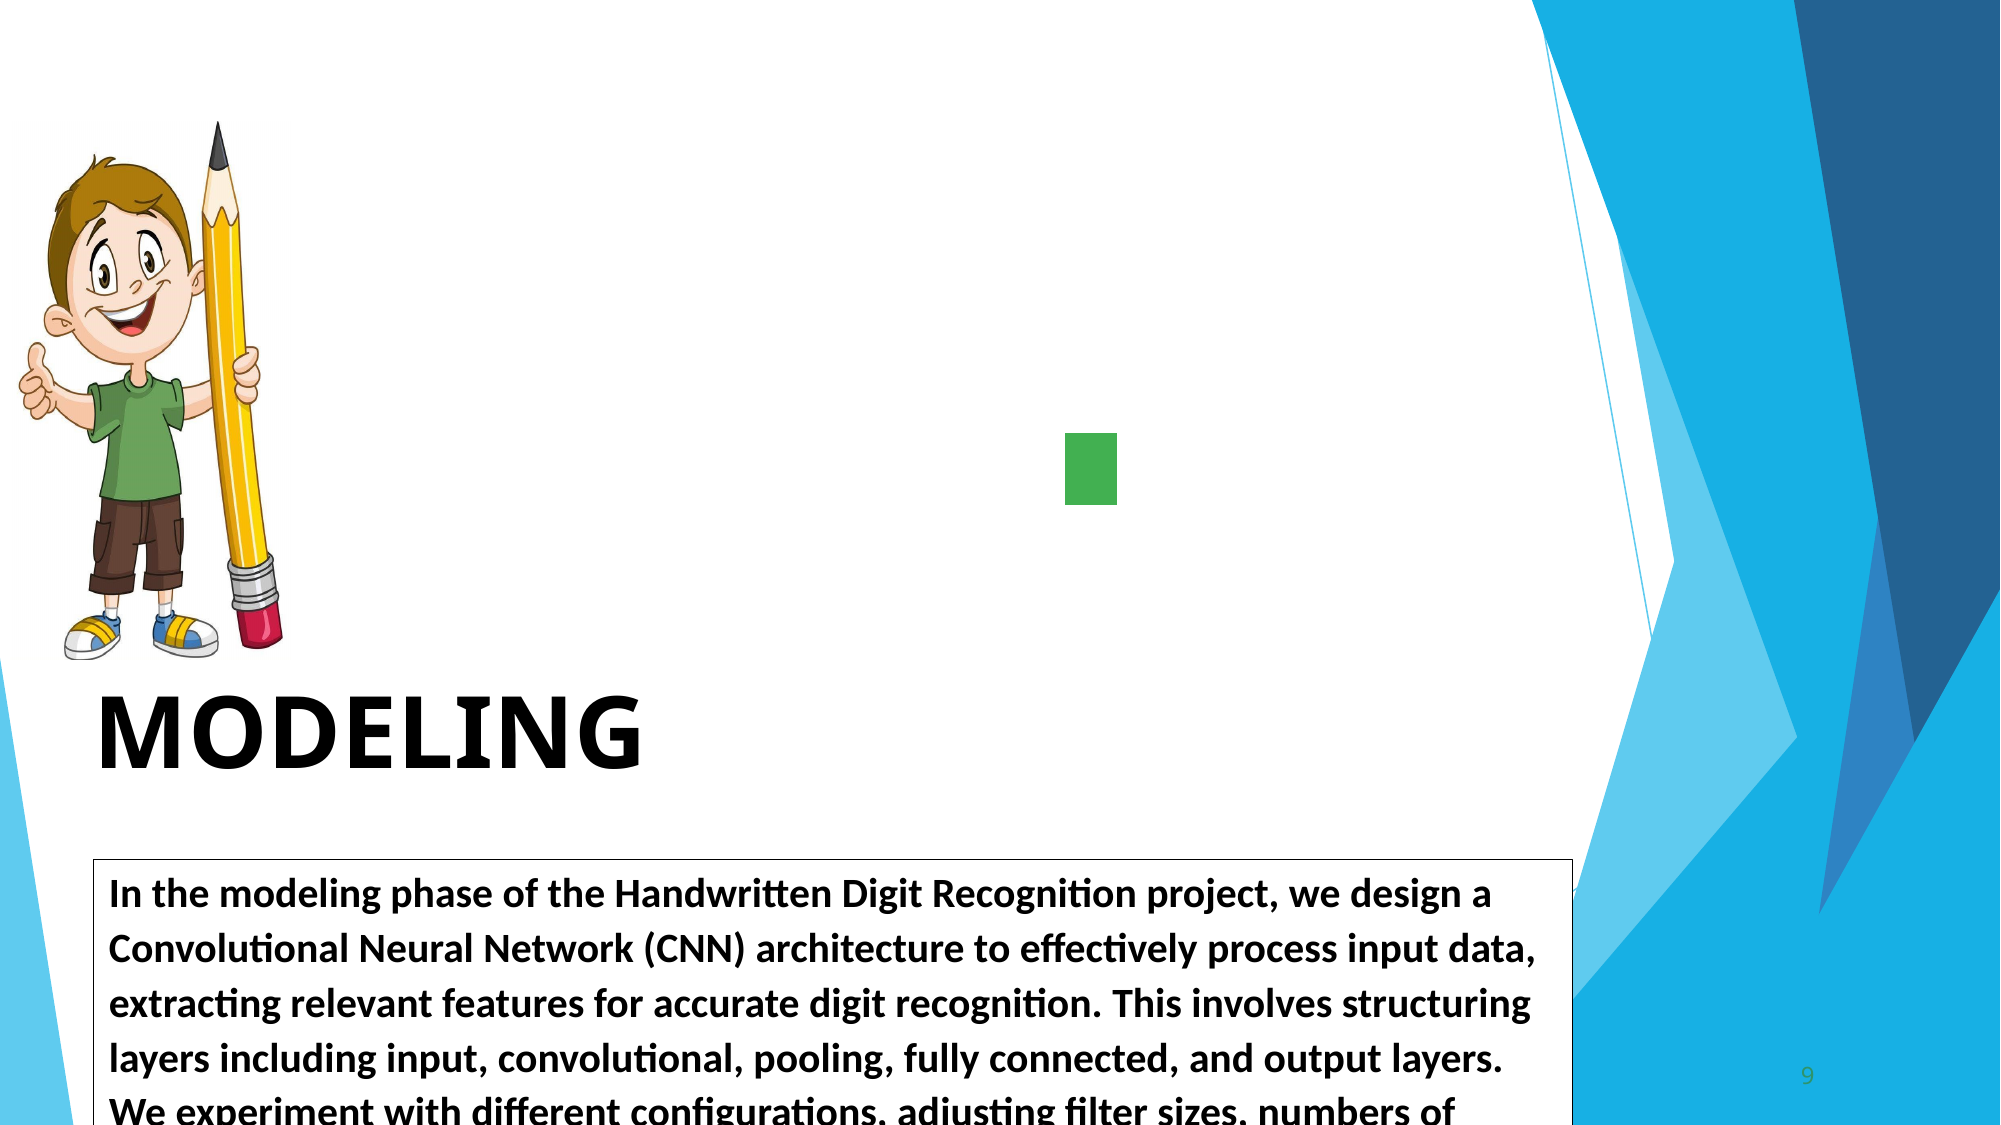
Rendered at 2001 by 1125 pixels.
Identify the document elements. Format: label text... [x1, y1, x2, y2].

subtitle MODELING [94, 662, 1691, 798]
picture [10, 121, 291, 660]
